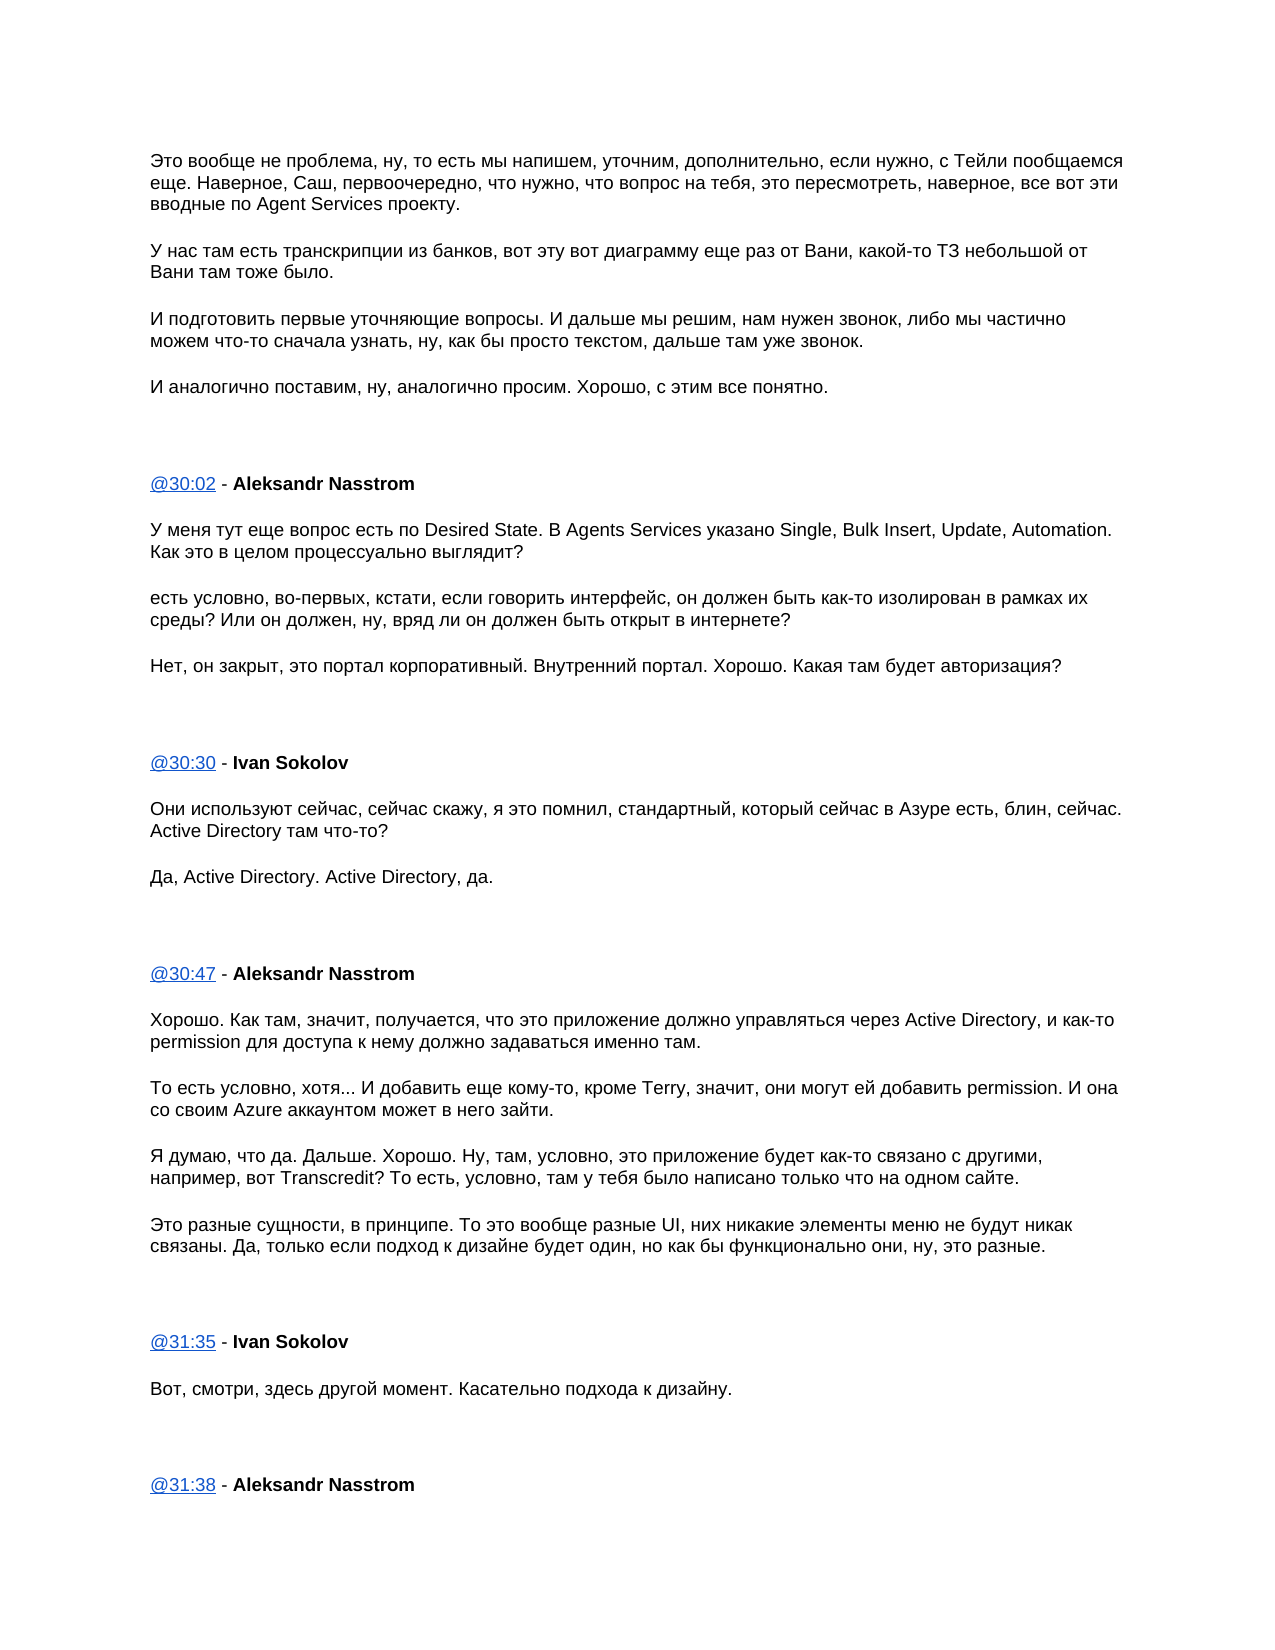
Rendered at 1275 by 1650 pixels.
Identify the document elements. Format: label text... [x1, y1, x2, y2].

text У меня тут еще вопрос есть по Desired State. В Agents Services указано Single, Bulk Insert, Update, Automation. Как это в целом процессуально выглядит? [150, 519, 1125, 562]
text Да, Active Directory. Active Directory, да. [150, 866, 1125, 888]
text @31:35 - Ivan Sokolov [150, 1331, 1125, 1353]
text есть условно, во-первых, кстати, если говорить интерфейс, он должен быть как-то изолирован в рамках их среды? Или он должен, ну, вряд ли он должен быть открыт в интернете? [150, 587, 1125, 630]
text У нас там есть транскрипции из банков, вот эту вот диаграмму еще раз от Вани, какой-то ТЗ небольшой от Вани там тоже было. [150, 240, 1125, 283]
text Они используют сейчас, сейчас скажу, я это помнил, стандартный, который сейчас в Азуре есть, блин, сейчас. Active Directory там что-то? [150, 798, 1125, 841]
text То есть условно, хотя... И добавить еще кому-то, кроме Terry, значит, они могут ей добавить permission. И она со своим Azure аккаунтом может в него зайти. [150, 1077, 1125, 1120]
text Это разные сущности, в принципе. То это вообще разные UI, них никакие элементы меню не будут никак связаны. Да, только если подход к дизайне будет один, но как бы функционально они, ну, это разные. [150, 1213, 1125, 1257]
text @30:47 - Aleksandr Nasstrom [150, 962, 1125, 984]
text Хорошо. Как там, значит, получается, что это приложение должно управляться через Active Directory, и как-то permission для доступа к нему должно задаваться именно там. [150, 1009, 1125, 1052]
text И аналогично поставим, ну, аналогично просим. Хорошо, с этим все понятно. [150, 376, 1125, 397]
text И подготовить первые уточняющие вопросы. И дальше мы решим, нам нужен звонок, либо мы частично можем что-то сначала узнать, ну, как бы просто текстом, дальше там уже звонок. [150, 308, 1125, 351]
text @31:38 - Aleksandr Nasstrom [150, 1474, 1125, 1496]
text Нет, он закрыт, это портал корпоративный. Внутренний портал. Хорошо. Какая там будет авторизация? [150, 655, 1125, 677]
text Вот, смотри, здесь другой момент. Касательно подхода к дизайну. [150, 1378, 1125, 1399]
text Это вообще не проблема, ну, то есть мы напишем, уточним, дополнительно, если нужно, с Тейли пообщаемся еще. Наверное, Саш, первоочередно, что нужно, что вопрос на тебя, это пересмотреть, наверное, все вот эти вводные по Agent Services проекту. [150, 150, 1125, 215]
text @30:02 - Aleksandr Nasstrom [150, 472, 1125, 494]
text Я думаю, что да. Дальше. Хорошо. Ну, там, условно, это приложение будет как-то связано с другими, например, вот Transcredit? То есть, условно, там у тебя было написано только что на одном сайте. [150, 1145, 1125, 1188]
text @30:30 - Ivan Sokolov [150, 751, 1125, 773]
